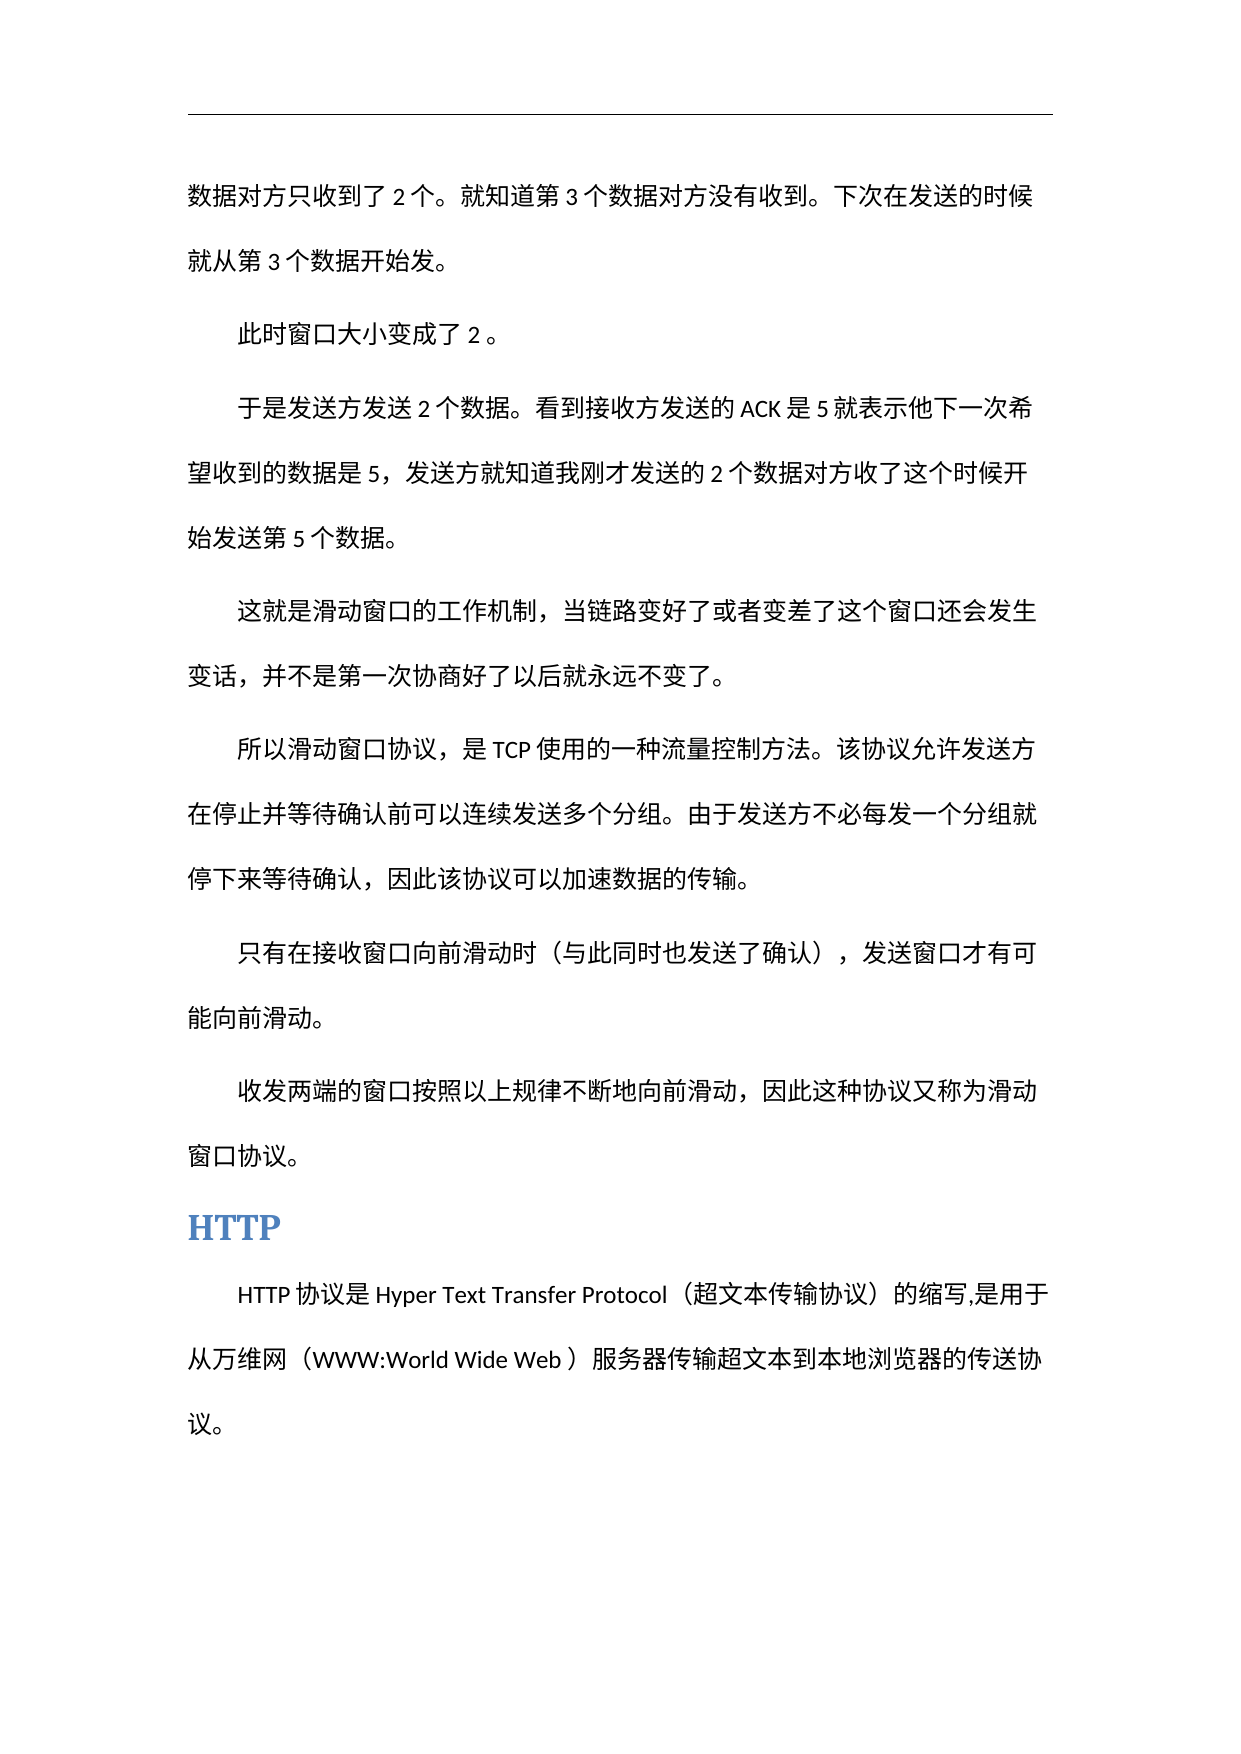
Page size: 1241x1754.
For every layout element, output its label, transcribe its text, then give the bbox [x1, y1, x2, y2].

subtitle HTTP [187, 1195, 1053, 1260]
text 这就是滑动窗口的工作机制，当链路变好了或者变差了这个窗口还会发生变话，并不是第一次协商好了以后就永远不变了。 [187, 577, 1053, 707]
text 只有在接收窗口向前滑动时（与此同时也发送了确认），发送窗口才有可能向前滑动。 [187, 919, 1053, 1049]
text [187, 162, 1053, 292]
text 此时窗口大小变成了2 。 [187, 300, 1053, 365]
text HTTP协议是Hyper Text Transfer Protocol（超文本传输协议）的缩写,是用于从万维网（WWW:World Wide Web ）服务器传输超文本到本地浏览器的传送协议。 [187, 1260, 1053, 1455]
text 收发两端的窗口按照以上规律不断地向前滑动，因此这种协议又称为滑动窗口协议。 [187, 1057, 1053, 1187]
text 所以滑动窗口协议，是TCP使用的一种流量控制方法。该协议允许发送方在停止并等待确认前可以连续发送多个分组。由于发送方不必每发一个分组就停下来等待确认，因此该协议可以加速数据的传输。 [187, 715, 1053, 910]
text 于是发送方发送2个数据。看到接收方发送的ACK是5就表示他下一次希望收到的数据是5，发送方就知道我刚才发送的2个数据对方收了这个时候开始发送第5个数据。 [187, 374, 1053, 569]
